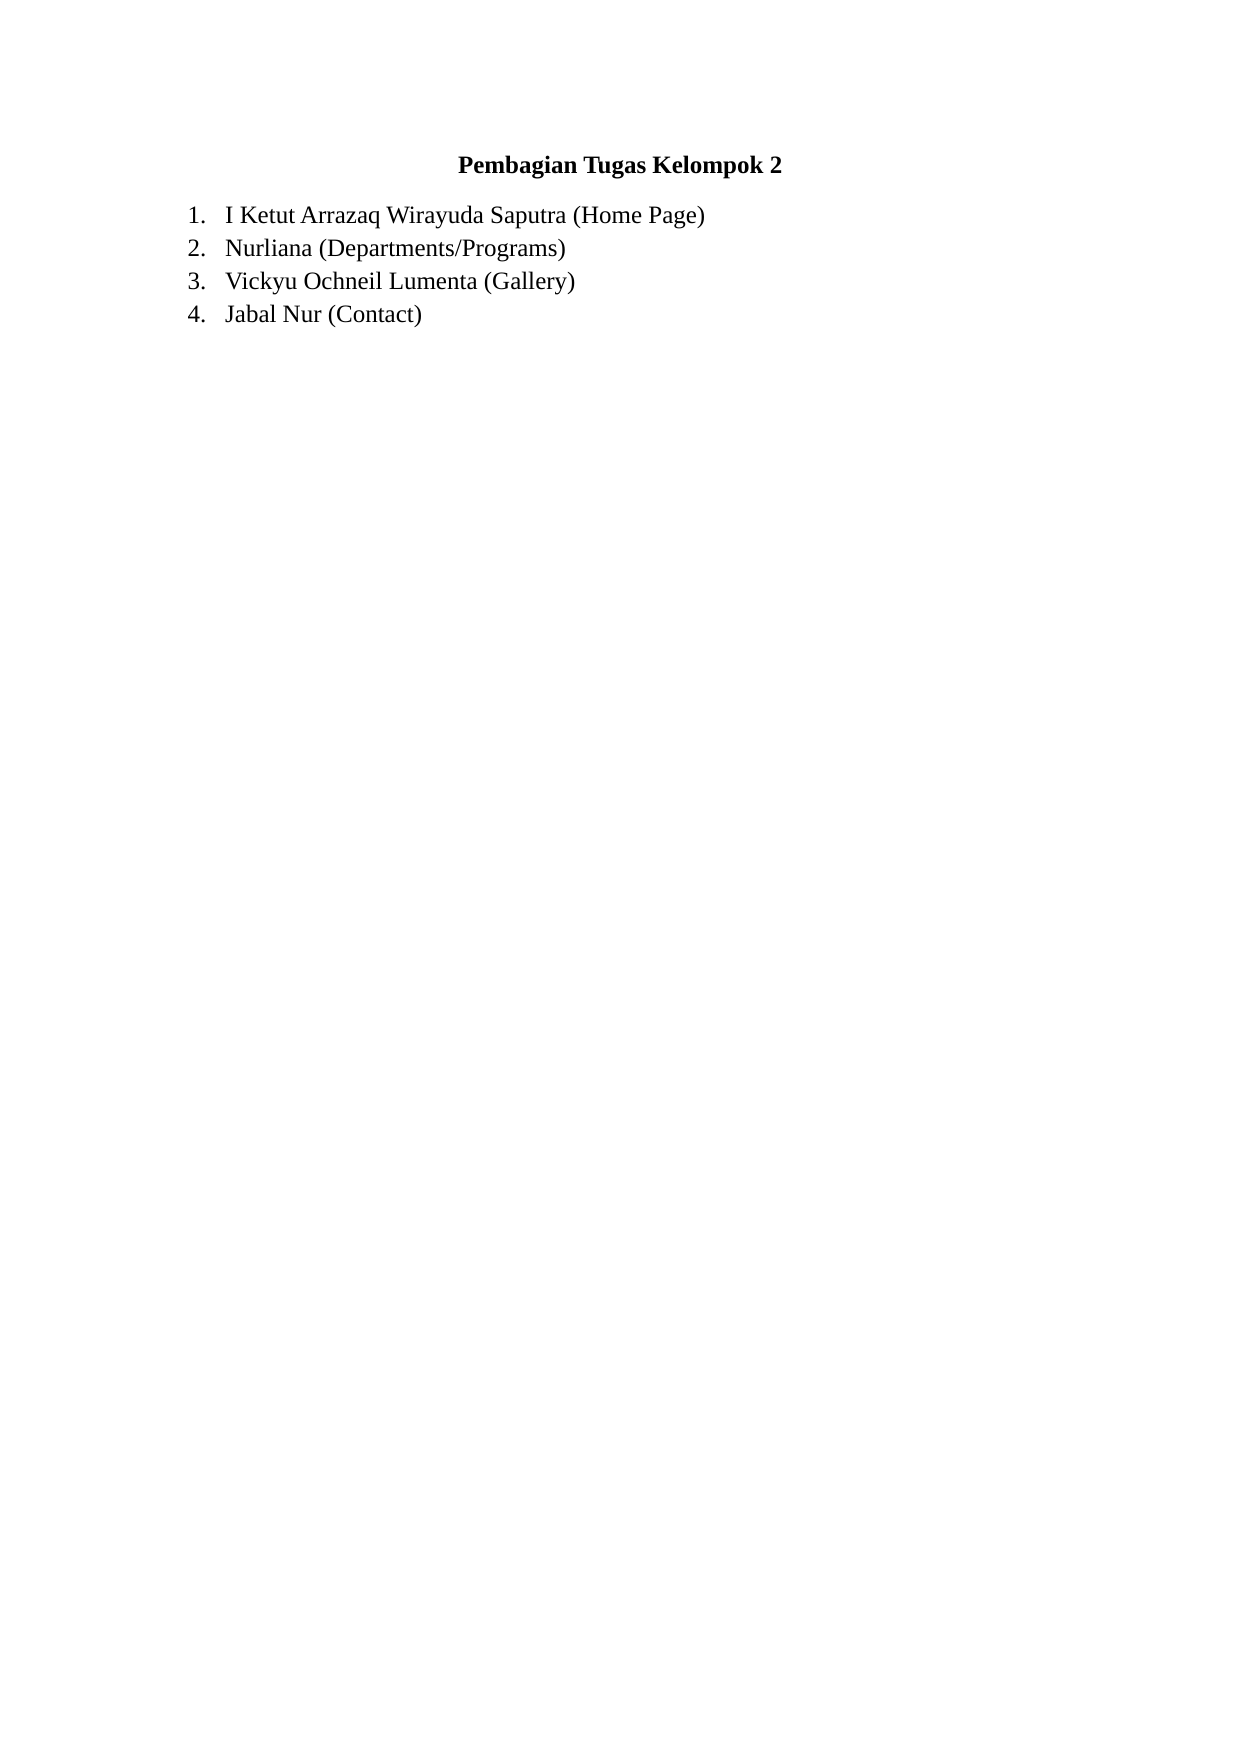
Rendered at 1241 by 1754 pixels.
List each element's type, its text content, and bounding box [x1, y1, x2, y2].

list Jabal Nur (Contact) [187, 299, 1090, 327]
text Pembagian Tugas Kelompok 2 [150, 150, 1090, 179]
list Vickyu Ochneil Lumenta (Gallery) [187, 266, 1090, 294]
list Nurliana (Departments/Programs) [187, 233, 1090, 261]
list I Ketut Arrazaq Wirayuda Saputra (Home Page) [187, 200, 1090, 228]
